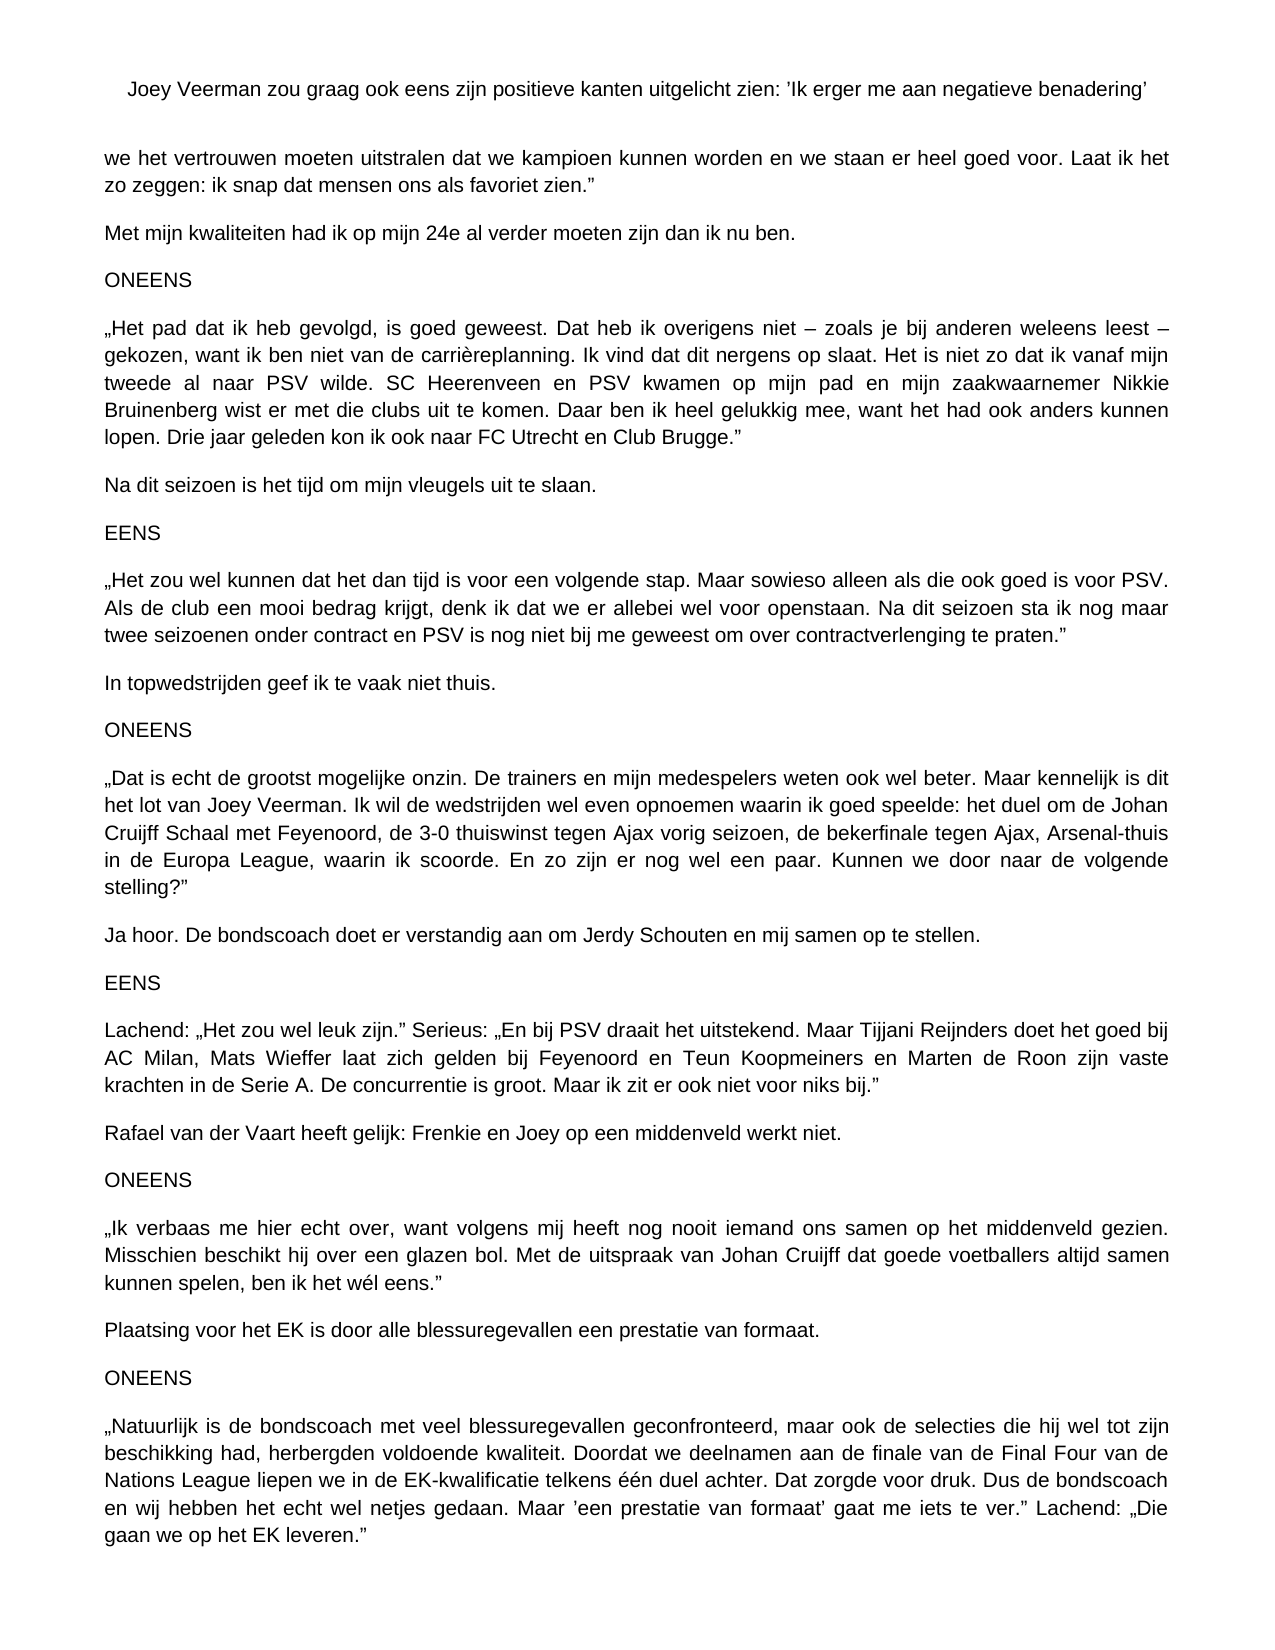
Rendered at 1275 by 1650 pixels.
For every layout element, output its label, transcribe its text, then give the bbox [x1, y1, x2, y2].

text „Het pad dat ik heb gevolgd, is goed geweest. Dat heb ik overigens niet – zoals je bij anderen weleens leest – gekozen, want ik ben niet van de carrièreplanning. Ik vind dat dit nergens op slaat. Het is niet zo dat ik vanaf mijn tweede al naar PSV wilde. SC Heerenveen en PSV kwamen op mijn pad en mijn zaakwaarnemer Nikkie Bruinenberg wist er met die clubs uit te komen. Daar ben ik heel gelukkig mee, want het had ook anders kunnen lopen. Drie jaar geleden kon ik ook naar FC Utrecht en Club Brugge.” [104, 313, 1171, 448]
text ONEENS [104, 1363, 1171, 1390]
text Plaatsing voor het EK is door alle blessuregevallen een prestatie van formaat. [104, 1315, 1171, 1342]
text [104, 142, 1171, 196]
text ONEENS [104, 715, 1171, 742]
text Ja hoor. De bondscoach doet er verstandig aan om Jerdy Schouten en mij samen op te stellen. [104, 919, 1171, 946]
text „Dat is echt de grootst mogelijke onzin. De trainers en mijn medespelers weten ook wel beter. Maar kennelijk is dit het lot van Joey Veerman. Ik wil de wedstrijden wel even opnoemen waarin ik goed speelde: het duel om de Johan Cruijff Schaal met Feyenoord, de 3-0 thuiswinst tegen Ajax vorig seizoen, de bekerfinale tegen Ajax, Arsenal-thuis in de Europa League, waarin ik scoorde. En zo zijn er nog wel een paar. Kunnen we door naar de volgende stelling?” [104, 763, 1171, 898]
text EENS [104, 967, 1171, 994]
text In topwedstrijden geef ik te vaak niet thuis. [104, 667, 1171, 694]
text „Het zou wel kunnen dat het dan tijd is voor een volgende stap. Maar sowieso alleen als die ook goed is voor PSV. Als de club een mooi bedrag krijgt, denk ik dat we er allebei wel voor openstaan. Na dit seizoen sta ik nog maar twee seizoenen onder contract en PSV is nog niet bij me geweest om over contractverlenging te praten.” [104, 565, 1171, 646]
text Rafael van der Vaart heeft gelijk: Frenkie en Joey op een middenveld werkt niet. [104, 1117, 1171, 1144]
text ONEENS [104, 265, 1171, 292]
text EENS [104, 517, 1171, 544]
text ONEENS [104, 1165, 1171, 1192]
text Na dit seizoen is het tijd om mijn vleugels uit te slaan. [104, 469, 1171, 496]
text „Natuurlijk is de bondscoach met veel blessuregevallen geconfronteerd, maar ook de selecties die hij wel tot zijn beschikking had, herbergden voldoende kwaliteit. Doordat we deelnamen aan de finale van de Final Four van de Nations League liepen we in de EK-kwalificatie telkens één duel achter. Dat zorgde voor druk. Dus de bondscoach en wij hebben het echt wel netjes gedaan. Maar ’een prestatie van formaat’ gaat me iets te ver.” Lachend: „Die gaan we op het EK leveren.” [104, 1411, 1171, 1546]
text Met mijn kwaliteiten had ik op mijn 24e al verder moeten zijn dan ik nu ben. [104, 217, 1171, 244]
text Lachend: „Het zou wel leuk zijn.” Serieus: „En bij PSV draait het uitstekend. Maar Tijjani Reijnders doet het goed bij AC Milan, Mats Wieffer laat zich gelden bij Feyenoord en Teun Koopmeiners en Marten de Roon zijn vaste krachten in de Serie A. De concurrentie is groot. Maar ik zit er ook niet voor niks bij.” [104, 1015, 1171, 1096]
text „Ik verbaas me hier echt over, want volgens mij heeft nog nooit iemand ons samen op het middenveld gezien. Misschien beschikt hij over een glazen bol. Met de uitspraak van Johan Cruijff dat goede voetballers altijd samen kunnen spelen, ben ik het wél eens.” [104, 1213, 1171, 1294]
